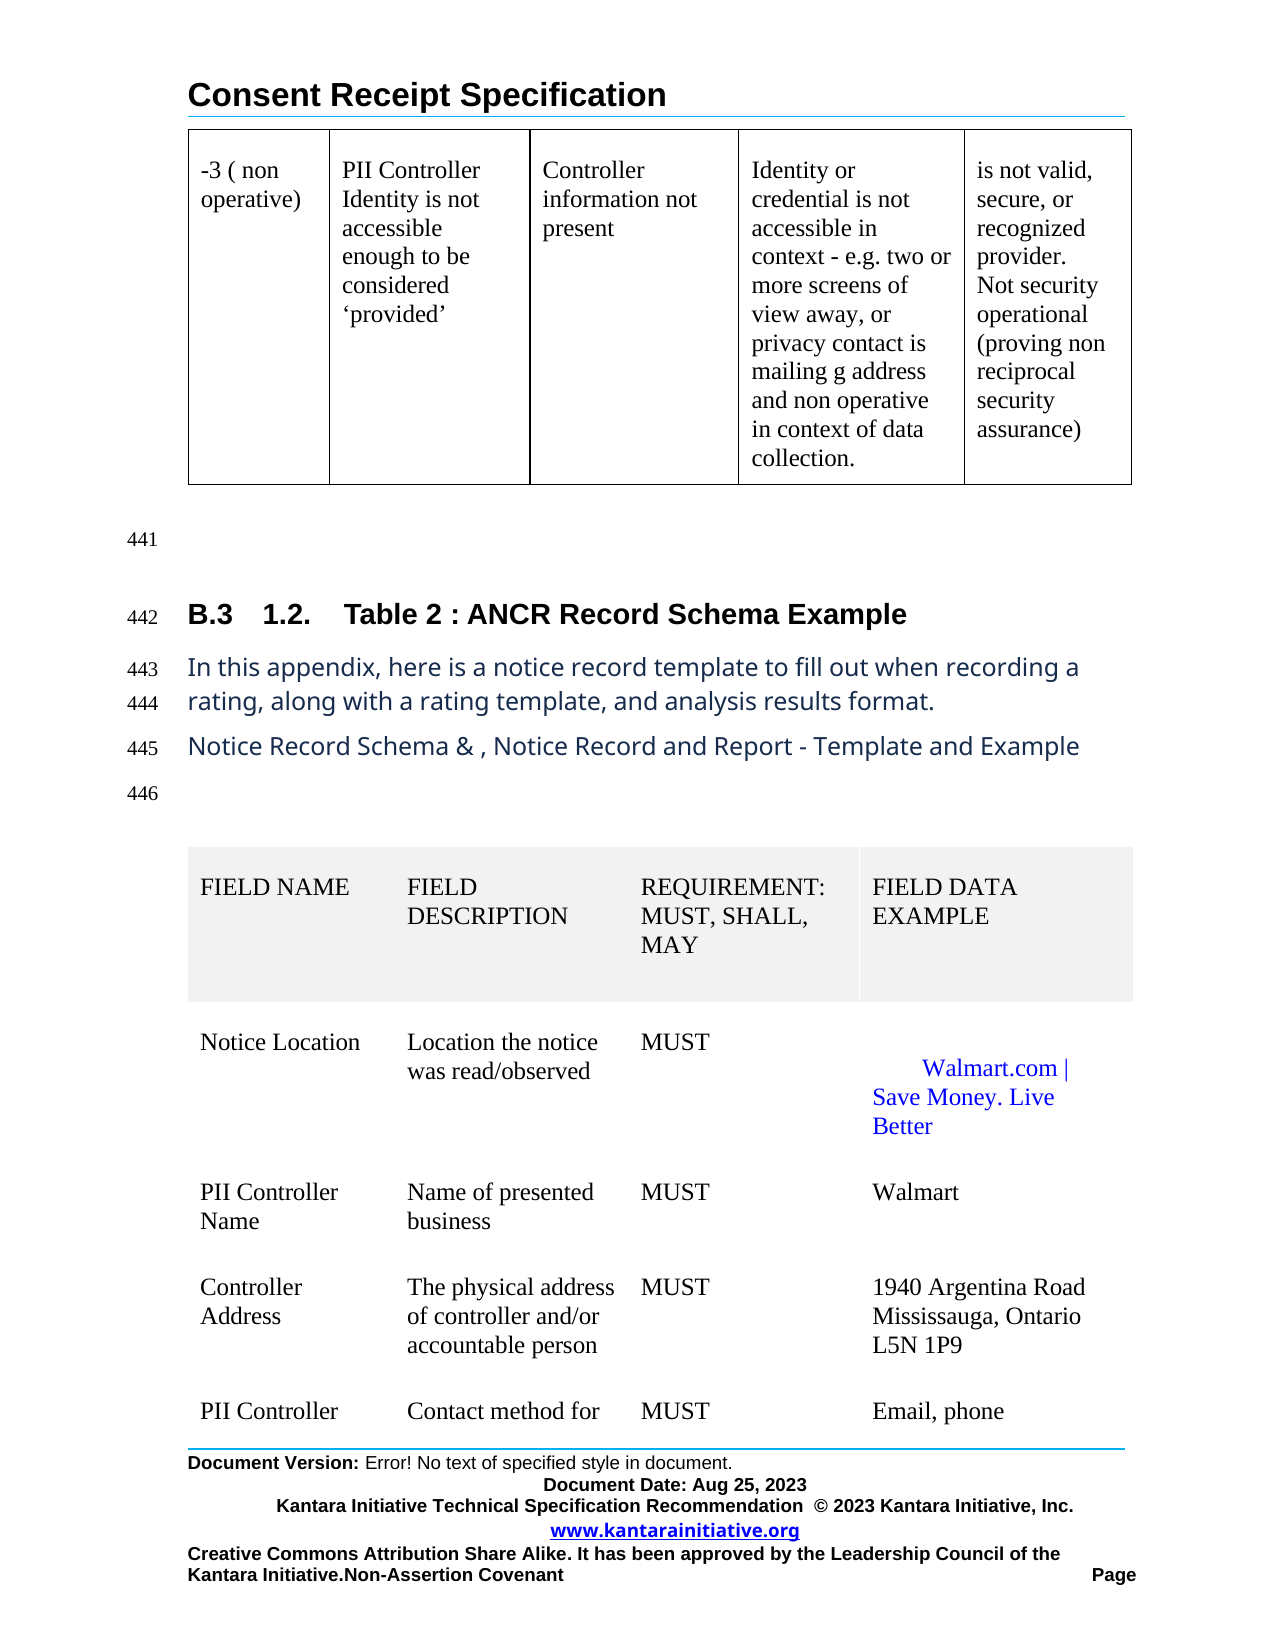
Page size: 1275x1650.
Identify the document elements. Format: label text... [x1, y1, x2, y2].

table_cell is not valid, secure, or recognized provider. Not security operational (proving non reciprocal security assurance) [965, 130, 1131, 484]
text Notice Record Schema & , Notice Record and Report - Template and Example [187, 728, 1125, 837]
table_header FIELD DATA EXAMPLE [860, 847, 1133, 1002]
table_cell Name of presented business [394, 1152, 628, 1247]
table_header REQUIREMENT: MUST, SHALL, MAY [628, 847, 859, 1002]
table_cell Walmart [860, 1152, 1133, 1247]
subtitle 1.2. Table 2 : ANCR Record Schema Example [187, 597, 1126, 631]
table_cell Walmart.com | Save Money. Live Better [860, 1002, 1133, 1152]
table_cell Email, phone [860, 1371, 1133, 1437]
table_header FIELD DESCRIPTION [394, 847, 628, 1002]
table_cell MUST [628, 1371, 859, 1437]
table_cell -3 ( non operative) [189, 130, 329, 484]
table_cell Location the notice was read/observed [394, 1002, 628, 1152]
table_cell PII Controller Identity is not accessible enough to be considered ‘provided’ [330, 130, 529, 484]
table_cell MUST [628, 1002, 859, 1152]
table_cell MUST [628, 1247, 859, 1371]
table_cell Identity or credential is not accessible in context - e.g. two or more screens of view away, or privacy contact is mailing g address and non operative in context of data collection. [739, 130, 964, 484]
table_cell Controller Address [188, 1247, 394, 1371]
table_cell 1940 Argentina Road Mississauga, Ontario L5N 1P9 [860, 1247, 1133, 1371]
table_cell PII Controller Name [188, 1152, 394, 1247]
table_cell MUST [628, 1152, 859, 1247]
table_header FIELD NAME [188, 847, 394, 1002]
table_cell Notice Location [188, 1002, 394, 1152]
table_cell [188, 1371, 394, 1437]
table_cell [394, 1371, 628, 1437]
table_cell Controller information not present [531, 130, 738, 484]
text In this appendix, here is a notice record template to fill out when recording a rating, along with a rating template, and analysis results format. [187, 649, 1125, 718]
table_cell The physical address of controller and/or accountable person [394, 1247, 628, 1371]
